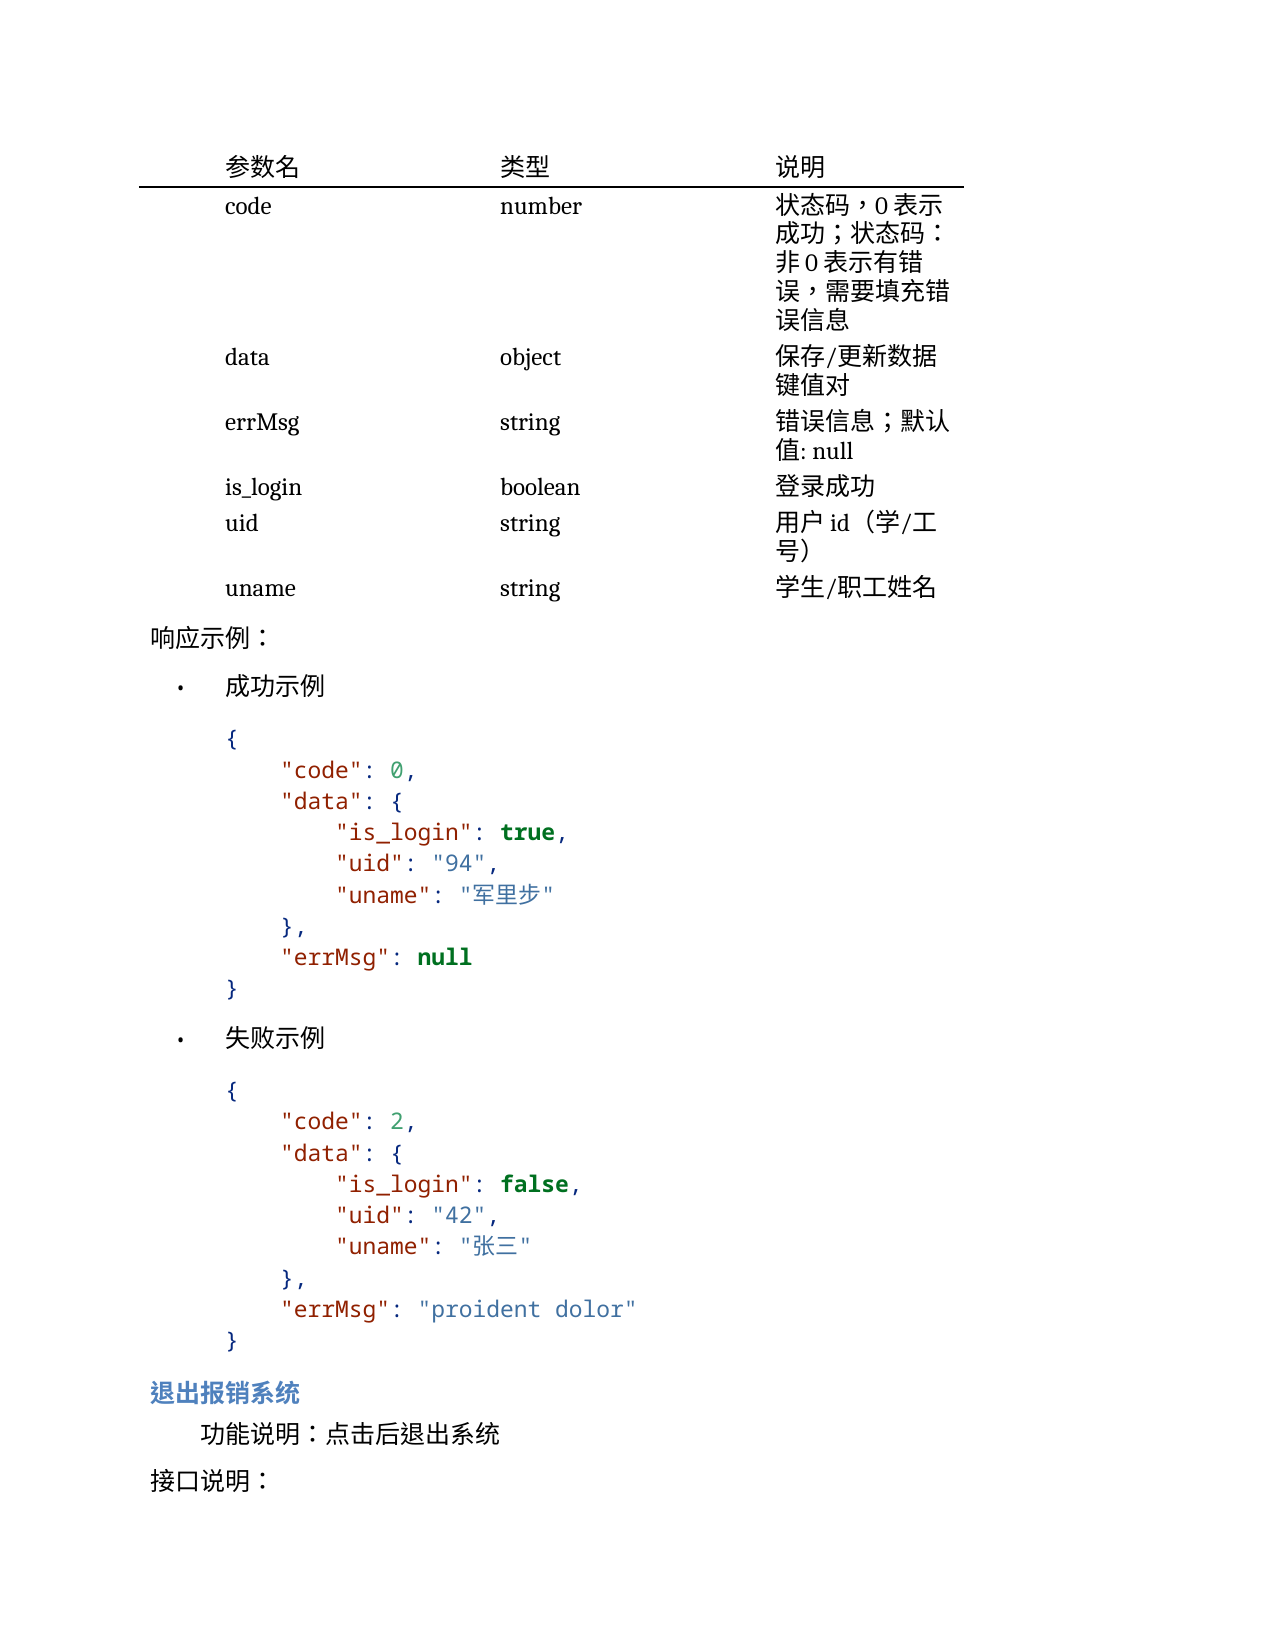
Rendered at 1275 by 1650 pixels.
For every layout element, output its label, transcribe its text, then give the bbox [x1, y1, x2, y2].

list 失败示例 [175, 1024, 1125, 1053]
table_cell uid [139, 505, 414, 570]
table_cell 学生/职工姓名 [689, 570, 964, 607]
text 功能说明：点击后退出系统 [200, 1421, 1075, 1449]
text 接口说明： [150, 1468, 1125, 1497]
table_cell string [414, 570, 689, 607]
list { "code": 0, "data": { "is_login": true, "uid": "94", "uname": "军里步" }, "errMsg": null } [175, 722, 1125, 1004]
table_cell uname [139, 570, 414, 607]
table_cell string [414, 505, 689, 570]
table_cell code [139, 188, 414, 339]
table_cell 保存/更新数据键值对 [689, 339, 964, 404]
table_cell number [414, 188, 689, 339]
table_cell is_login [139, 469, 414, 505]
list 成功示例 [175, 673, 1125, 702]
table_cell string [414, 404, 689, 469]
table_cell errMsg [139, 404, 414, 469]
list { "code": 2, "data": { "is_login": false, "uid": "42", "uname": "张三" }, "errMsg": "proident dolor" } [175, 1074, 1125, 1355]
table_cell object [414, 339, 689, 404]
table_cell data [139, 339, 414, 404]
text 响应示例： [150, 625, 1125, 654]
table_header 参数名 [139, 150, 414, 186]
table_cell boolean [414, 469, 689, 505]
table_header 类型 [414, 150, 689, 186]
table_cell 登录成功 [689, 469, 964, 505]
table_cell 状态码，0表示成功；状态码：非0表示有错误，需要填充错误信息 [689, 188, 964, 339]
subtitle 退出报销系统 [150, 1376, 1125, 1410]
table_cell 错误信息；默认值: null [689, 404, 964, 469]
table_cell 用户id（学/工号） [689, 505, 964, 570]
table_header 说明 [689, 150, 964, 186]
